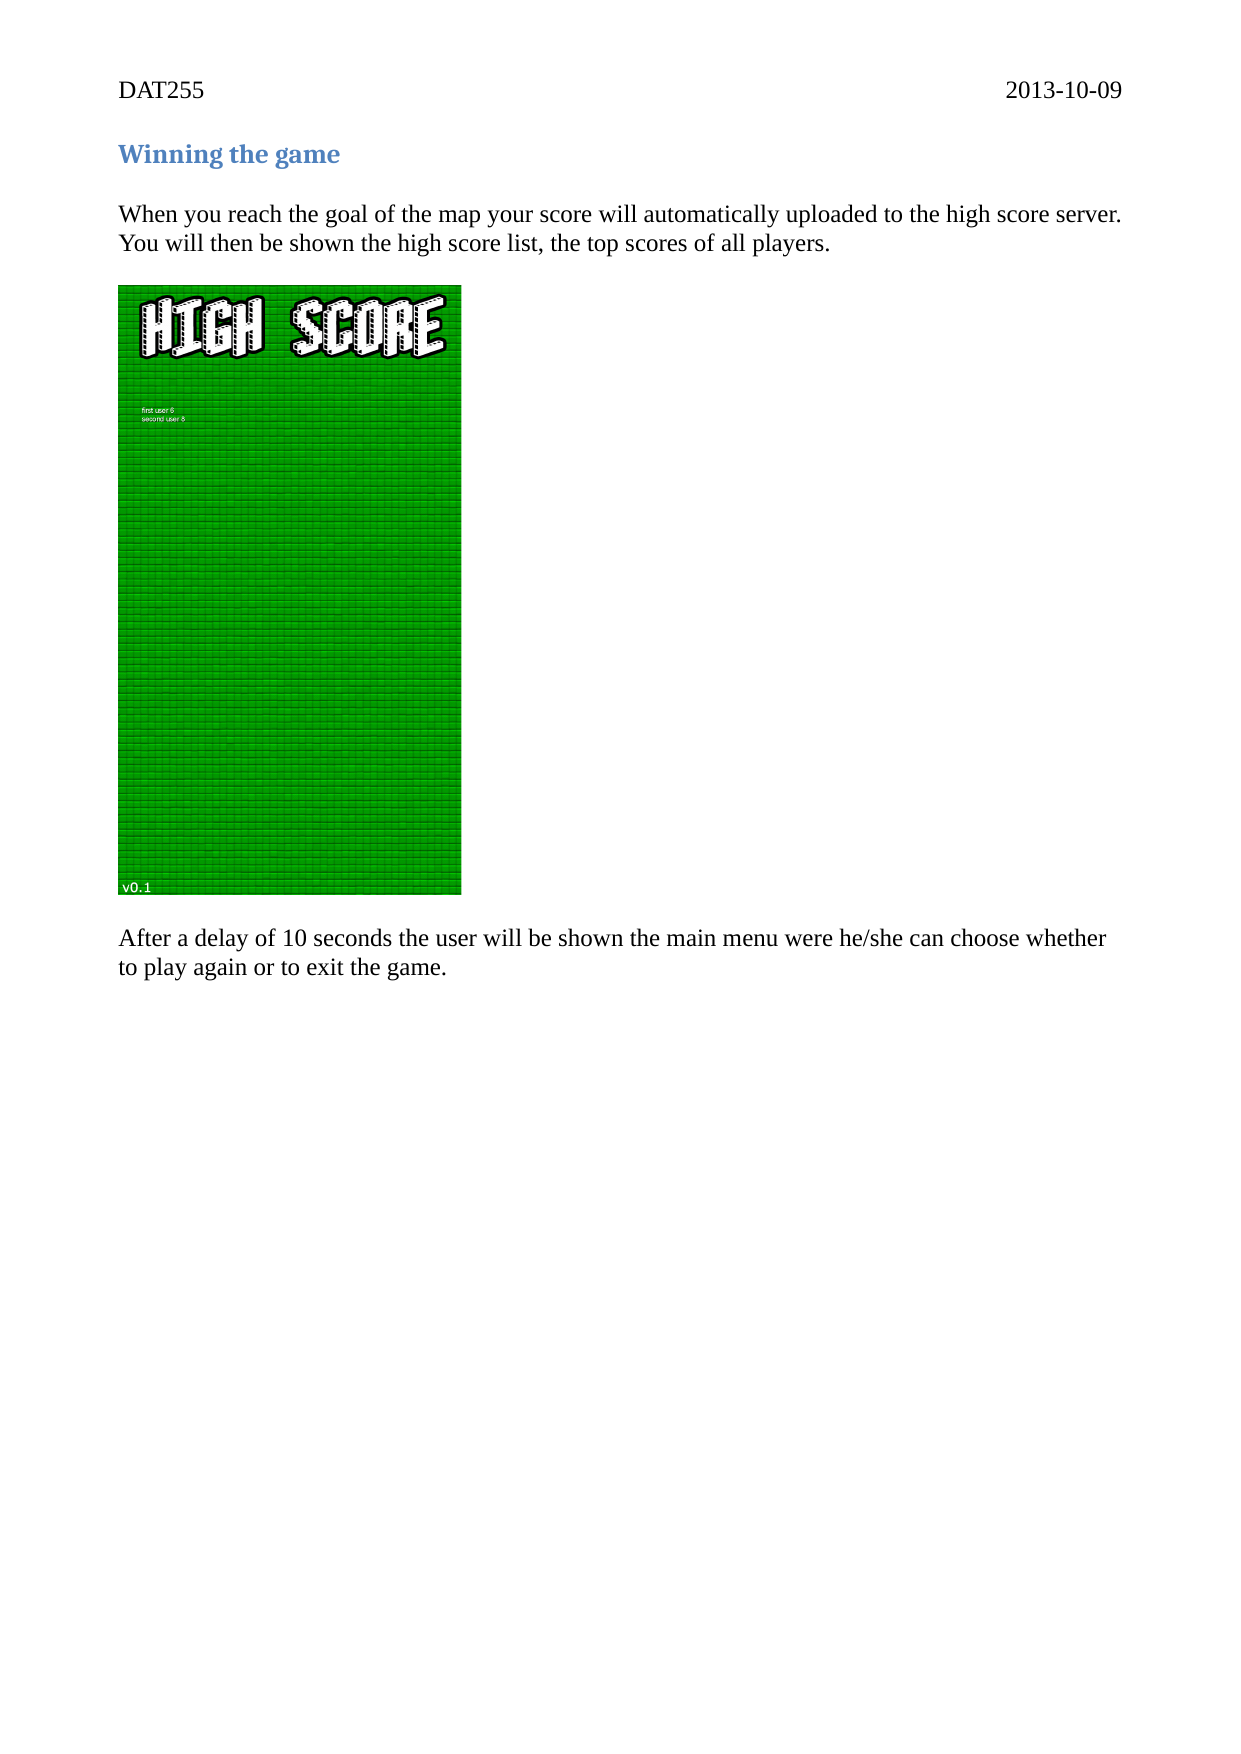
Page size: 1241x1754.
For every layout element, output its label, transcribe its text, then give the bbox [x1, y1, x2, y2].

text After a delay of 10 seconds the user will be shown the main menu were he/she can choose whether to play again or to exit the game. [118, 923, 1122, 981]
text You will then be shown the high score list, the top scores of all players. [118, 228, 1122, 256]
picture [118, 285, 462, 895]
subtitle Winning the game [118, 139, 1122, 170]
text When you reach the goal of the map your score will automatically uploaded to the high score server. [118, 199, 1122, 228]
